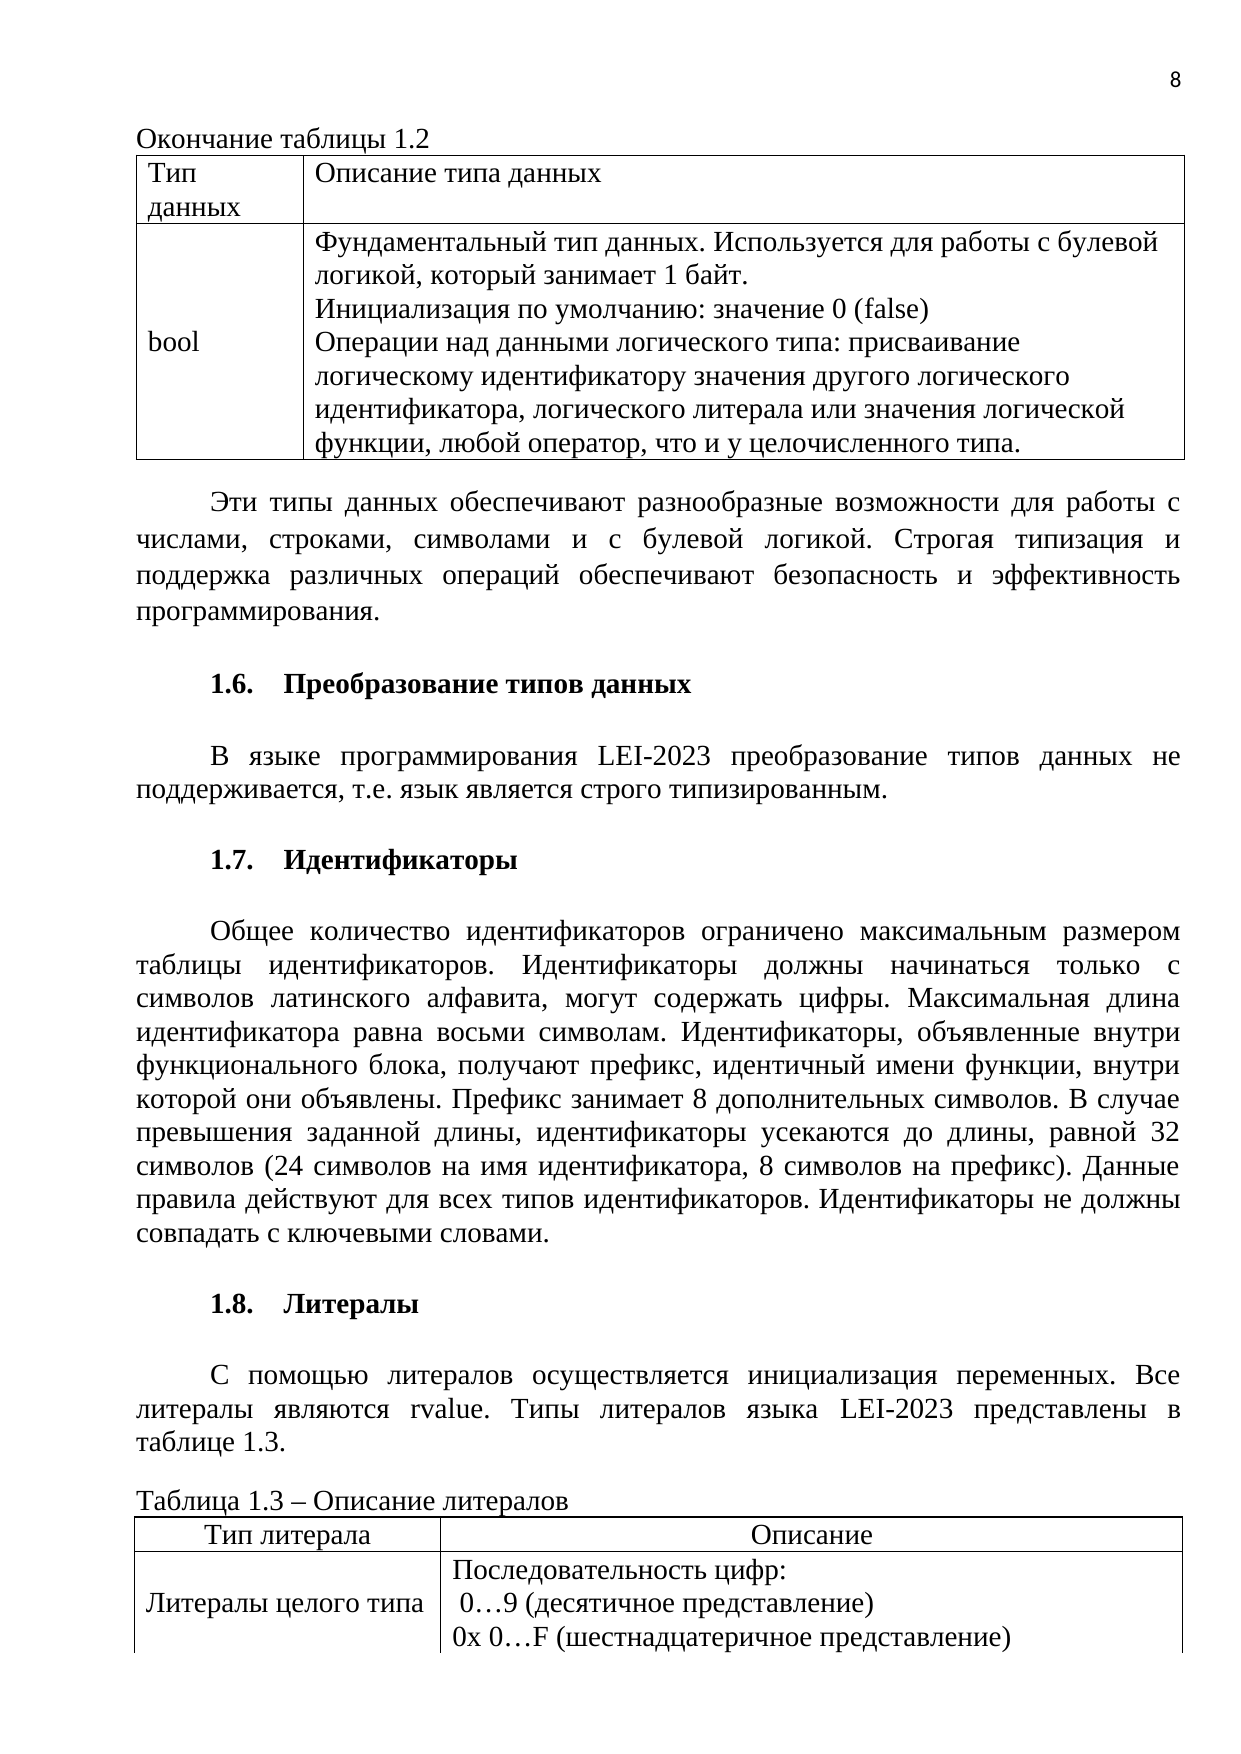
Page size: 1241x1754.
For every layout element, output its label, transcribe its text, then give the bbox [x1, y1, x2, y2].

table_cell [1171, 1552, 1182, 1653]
table_cell Литералы целого типа [135, 1552, 440, 1653]
subtitle Идентификаторы [136, 842, 1181, 876]
subtitle Преобразование типов данных [136, 667, 1181, 700]
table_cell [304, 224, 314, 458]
text В языке программирования LEI-2023 преобразование типов данных не поддерживается, т.е. язык является строго типизированным. [136, 738, 1181, 805]
table_header Описание типа данных [304, 156, 1184, 223]
text Окончание таблицы 1.2 [136, 121, 1181, 154]
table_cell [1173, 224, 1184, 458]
text С помощью литералов осуществляется инициализация переменных. Все литералы являются rvalue. Типы литералов языка LEI-2023 представлены в таблице 1.3. [136, 1357, 1181, 1458]
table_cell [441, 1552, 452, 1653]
text Эти типы данных обеспечивают разнообразные возможности для работы с числами, строками, символами и с булевой логикой. Строгая типизация и поддержка различных операций обеспечивают безопасность и эффективность программирования. [136, 484, 1181, 627]
table_cell bool [137, 224, 303, 458]
subtitle Литералы [136, 1286, 1181, 1320]
text Общее количество идентификаторов ограничено максимальным размером таблицы идентификаторов. Идентификаторы должны начинаться только с символов латинского алфавита, могут содержать цифры. Максимальная длина идентификатора равна восьми символам. Идентификаторы, объявленные внутри функционального блока, получают префикс, идентичный имени функции, внутри которой они объявлены. Префикс занимает 8 дополнительных символов. В случае превышения заданной длины, идентификаторы усекаются до длины, равной 32 символов (24 символов на имя идентификатора, 8 символов на префикс). Данные правила действуют для всех типов идентификаторов. Идентификаторы не должны совпадать с ключевыми словами. [136, 913, 1181, 1249]
text Таблица 1.3 – Описание литералов [136, 1483, 1181, 1516]
